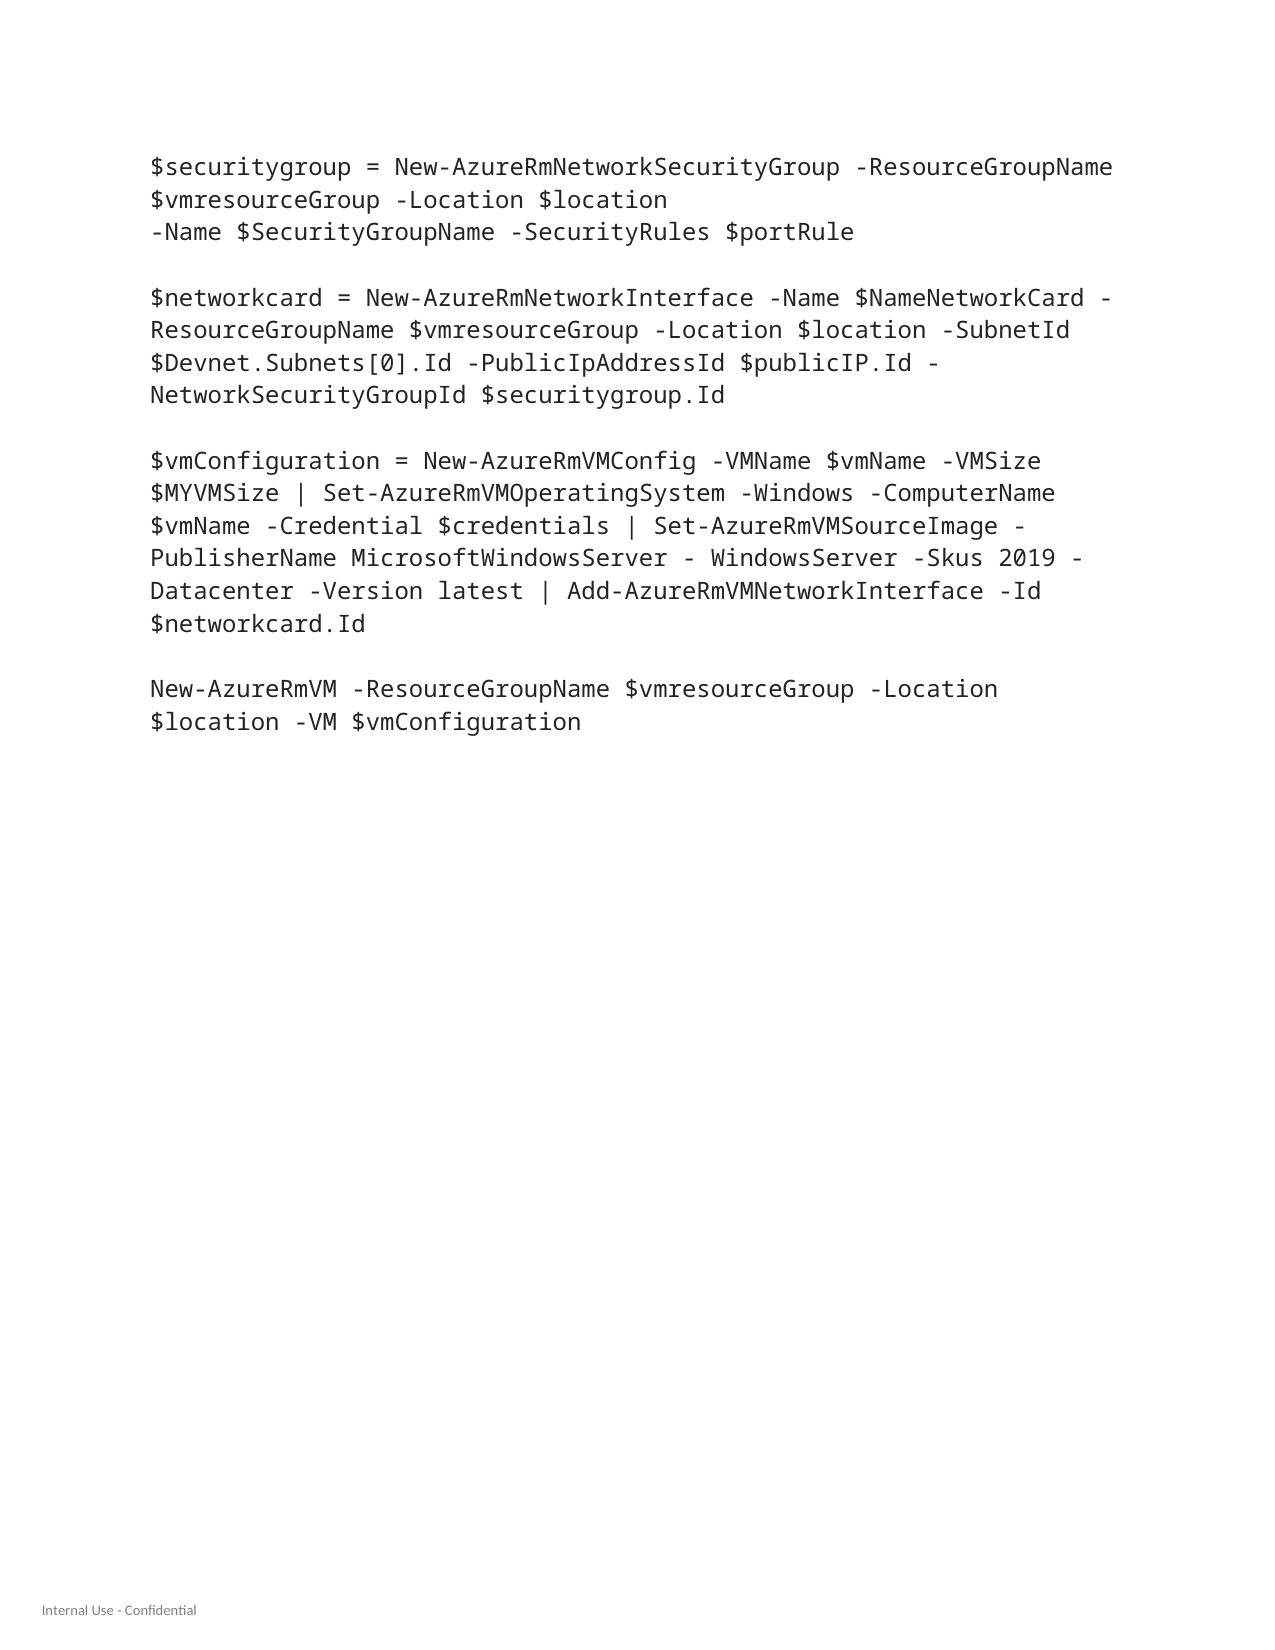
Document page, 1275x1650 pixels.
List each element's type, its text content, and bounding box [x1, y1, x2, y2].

text -Name $SecurityGroupName -SecurityRules $portRule [150, 215, 1125, 248]
text New-AzureRmVM -ResourceGroupName $vmresourceGroup -Location $location -VM $vmConfiguration [150, 672, 1125, 737]
text $networkcard = New-AzureRmNetworkInterface -Name $NameNetworkCard -ResourceGroupName $vmresourceGroup -Location $location -SubnetId $Devnet.Subnets[0].Id -PublicIpAddressId $publicIP.Id -NetworkSecurityGroupId $securitygroup.Id [150, 280, 1125, 411]
text $securitygroup = New-AzureRmNetworkSecurityGroup -ResourceGroupName $vmresourceGroup -Location $location [150, 150, 1125, 215]
text $vmConfiguration = New-AzureRmVMConfig -VMName $vmName -VMSize $MYVMSize | Set-AzureRmVMOperatingSystem -Windows -ComputerName $vmName -Credential $credentials | Set-AzureRmVMSourceImage -PublisherName MicrosoftWindowsServer - WindowsServer -Skus 2019 -Datacenter -Version latest | Add-AzureRmVMNetworkInterface -Id $networkcard.Id [150, 443, 1125, 639]
